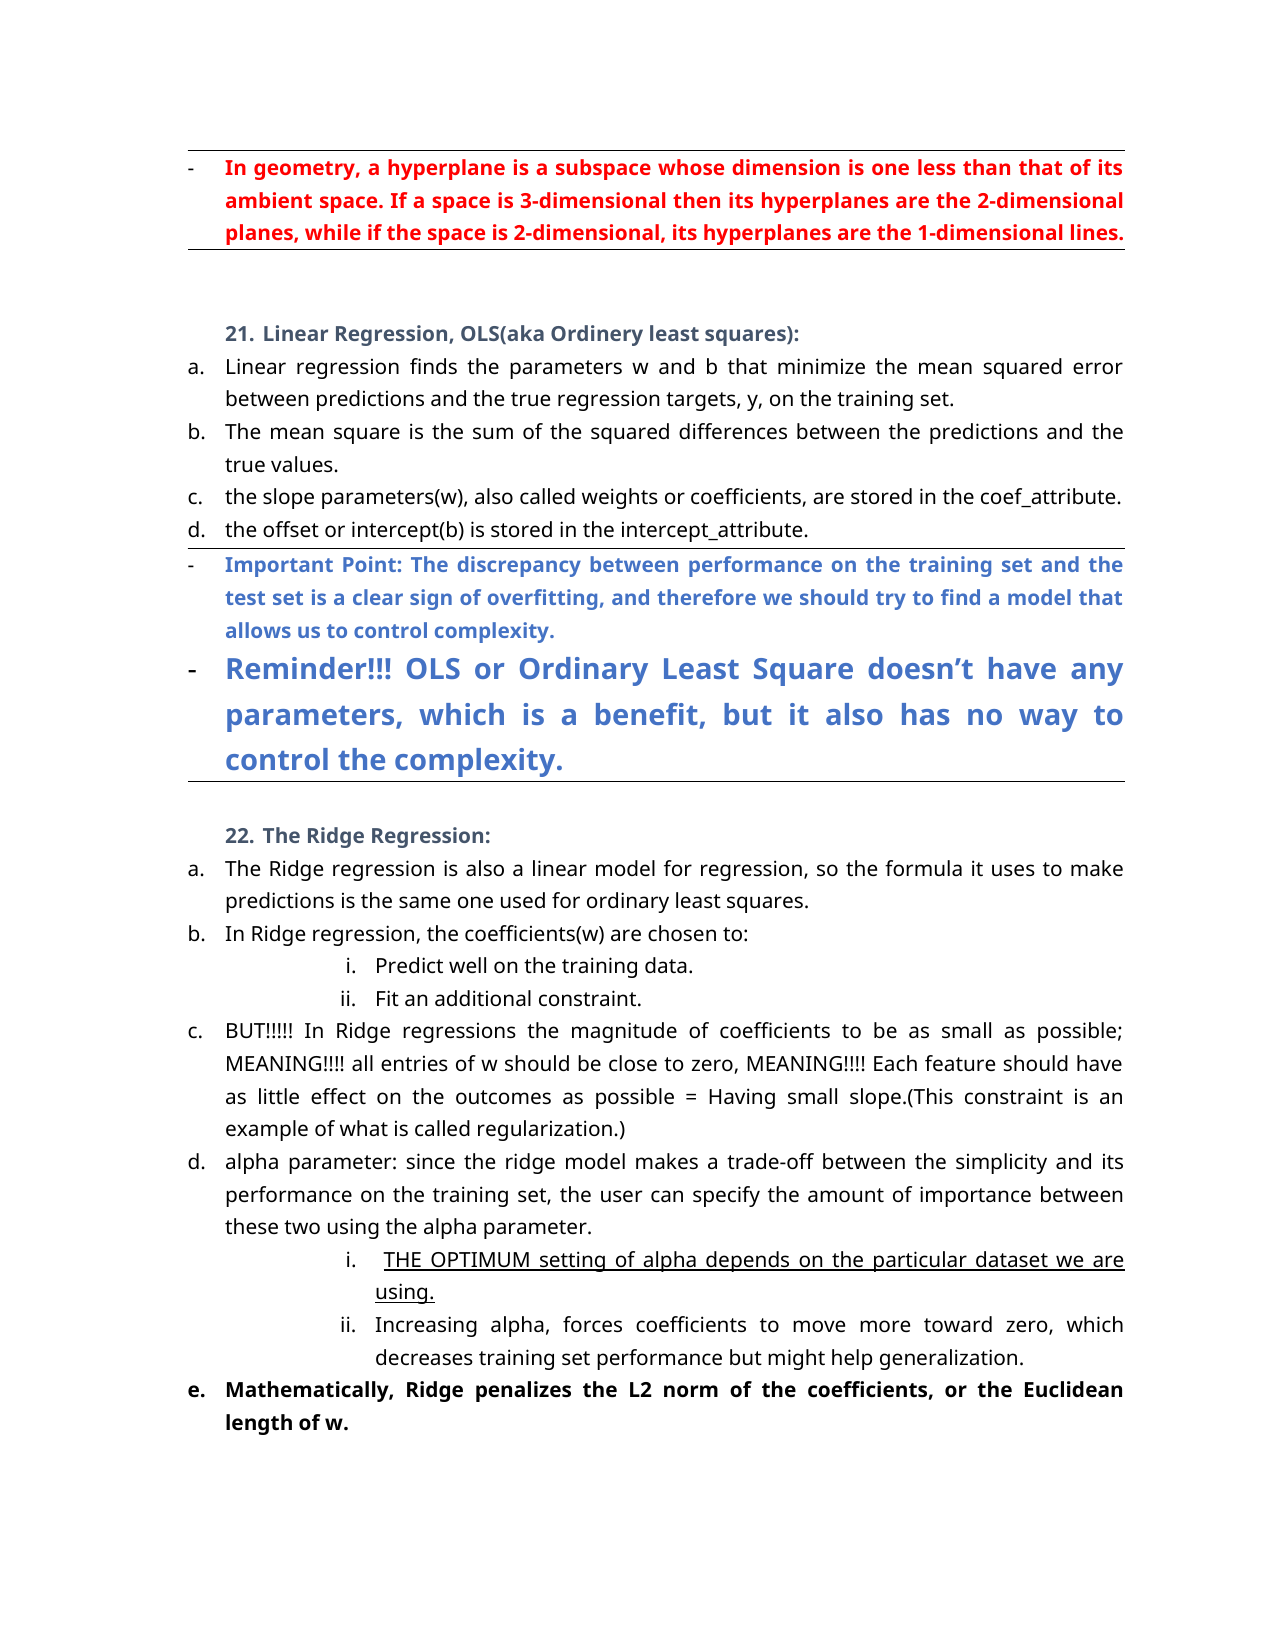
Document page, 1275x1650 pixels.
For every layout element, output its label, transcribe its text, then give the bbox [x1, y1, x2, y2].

list the offset or intercept(b) is stored in the intercept_attribute. [187, 515, 1125, 543]
list Linear regression finds the parameters w and b that minimize the mean squared error between predictions and the true regression targets, y, on the training set. [187, 352, 1125, 413]
list Predict well on the training data. [356, 951, 1125, 980]
subtitle Reminder!!! OLS or Ordinary Least Square doesn’t have any parameters, which is a benefit, but it also has no way to control the complexity. [187, 645, 1125, 782]
list BUT!!!!! In Ridge regressions the magnitude of coefficients to be as small as possible; MEANING!!!! all entries of w should be close to zero, MEANING!!!! Each feature should have as little effect on the outcomes as possible = Having small slope.(This constraint is an example of what is called regularization.) [187, 1017, 1125, 1143]
list the slope parameters(w), also called weights or coefficients, are stored in the coef_attribute. [187, 482, 1125, 511]
list Fit an additional constraint. [356, 984, 1125, 1012]
list alpha parameter: since the ridge model makes a trade-off between the simplicity and its performance on the training set, the user can specify the amount of importance between these two using the alpha parameter. [187, 1147, 1125, 1241]
subtitle Linear Regression, OLS(aka Ordinery least squares): [225, 319, 1125, 348]
subtitle Important Point: The discrepancy between performance on the training set and the test set is a clear sign of overfitting, and therefore we should try to find a model that allows us to control complexity. [187, 549, 1125, 644]
list The mean square is the sum of the squared differences between the predictions and the true values. [187, 417, 1125, 478]
subtitle In geometry, a hyperplane is a subspace whose dimension is one less than that of its ambient space. If a space is 3-dimensional then its hyperplanes are the 2-dimensional planes, while if the space is 2-dimensional, its hyperplanes are the 1-dimensional lines. [187, 151, 1125, 250]
subtitle The Ridge Regression: [225, 821, 1125, 849]
list Mathematically, Ridge penalizes the L2 norm of the coefficients, or the Euclidean length of w. [187, 1375, 1125, 1436]
list The Ridge regression is also a linear model for regression, so the formula it uses to make predictions is the same one used for ordinary least squares. [187, 854, 1125, 915]
list THE OPTIMUM setting of alpha depends on the particular dataset we are using. [356, 1245, 1125, 1306]
list Increasing alpha, forces coefficients to move more toward zero, which decreases training set performance but might help generalization. [356, 1310, 1125, 1371]
list In Ridge regression, the coefficients(w) are chosen to: [187, 919, 1125, 947]
